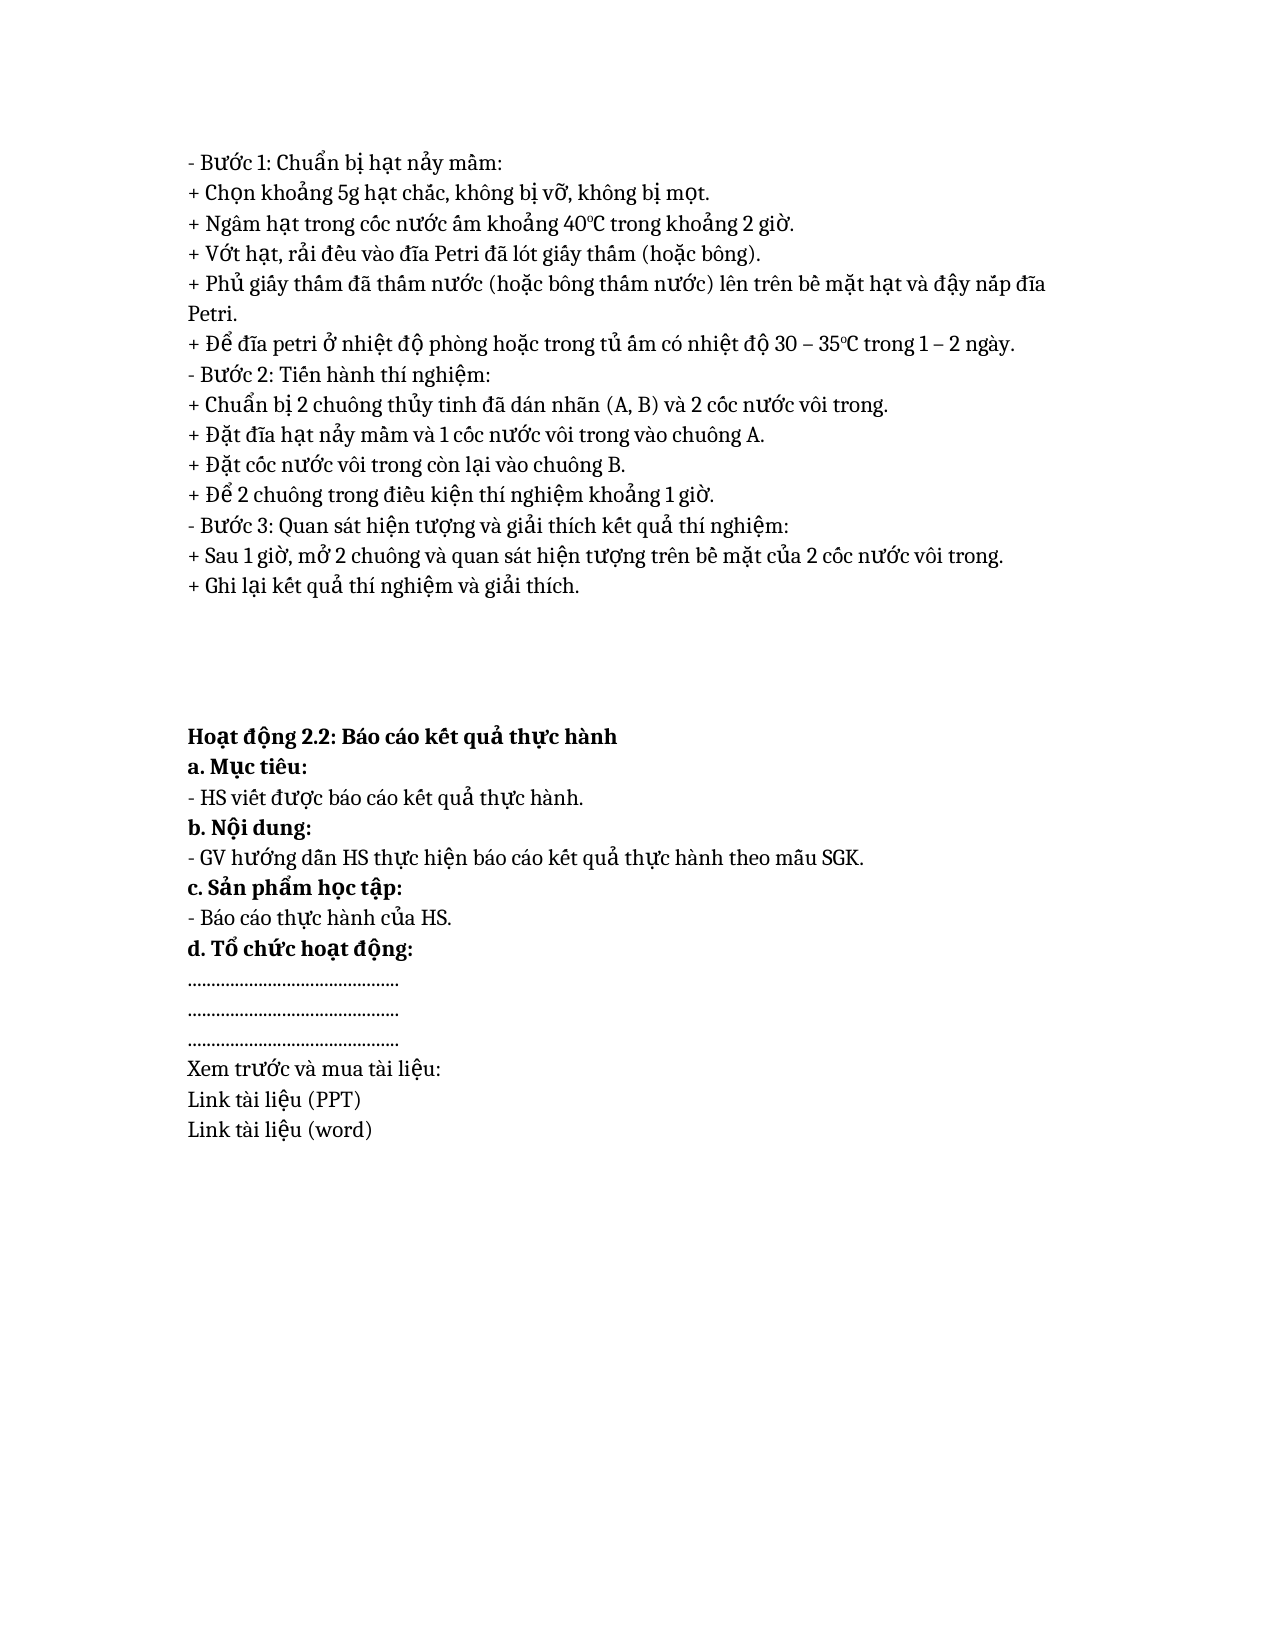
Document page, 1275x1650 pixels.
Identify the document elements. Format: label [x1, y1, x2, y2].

text [187, 150, 1087, 1173]
